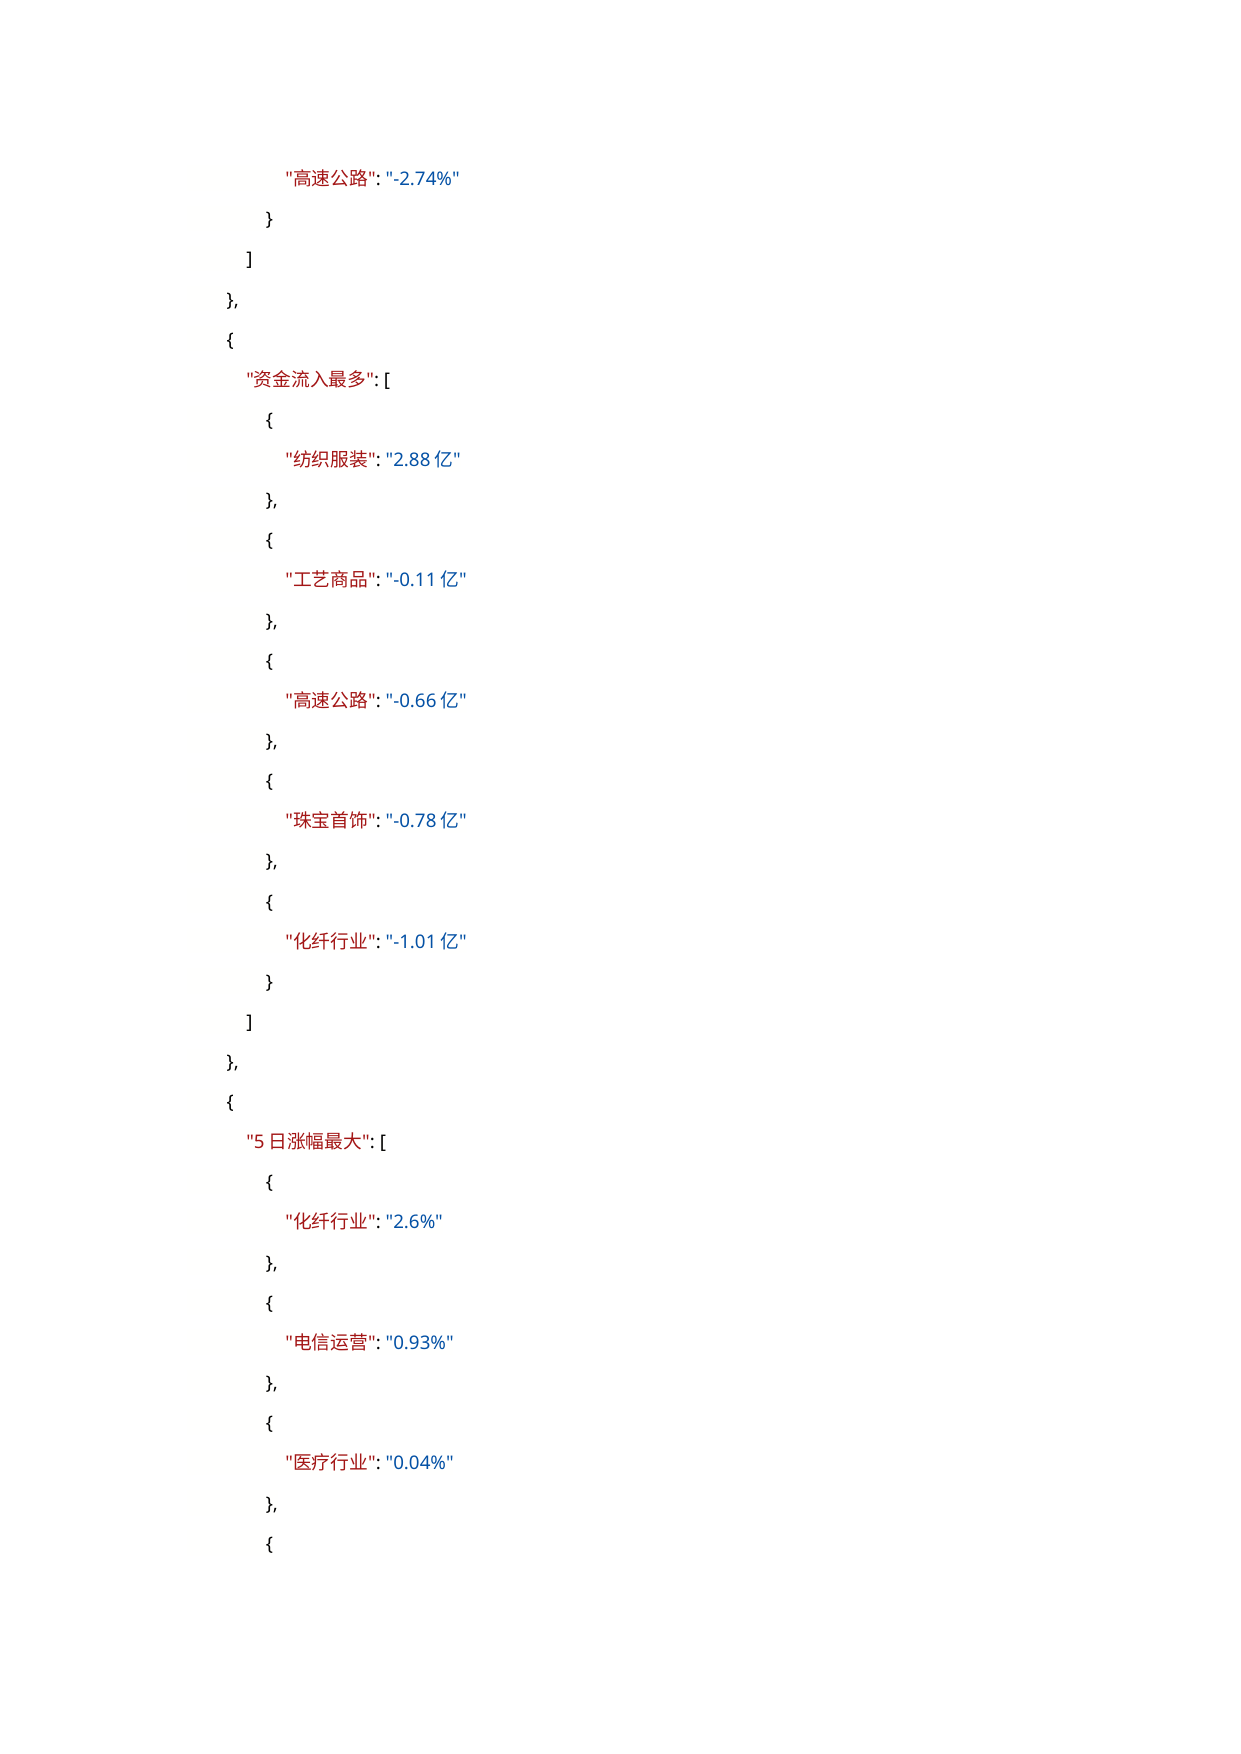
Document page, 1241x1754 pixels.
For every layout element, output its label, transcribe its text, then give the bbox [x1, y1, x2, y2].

text { [187, 884, 1053, 917]
text }, [187, 1246, 1053, 1278]
text "高速公路": "-2.74%" [187, 162, 1053, 194]
text } [187, 965, 1053, 997]
text }, [187, 483, 1053, 516]
text }, [187, 724, 1053, 756]
text } [187, 202, 1053, 235]
text }, [187, 1366, 1053, 1399]
text { [187, 644, 1053, 676]
text "5日涨幅最大": [ [187, 1125, 1053, 1158]
text { [187, 1286, 1053, 1318]
text "高速公路": "-0.66亿" [187, 684, 1053, 716]
text "珠宝首饰": "-0.78亿" [187, 804, 1053, 837]
text { [187, 1085, 1053, 1118]
text }, [187, 844, 1053, 877]
text "工艺商品": "-0.11亿" [187, 563, 1053, 596]
text { [187, 523, 1053, 556]
text "纺织服装": "2.88亿" [187, 443, 1053, 475]
text { [187, 1165, 1053, 1198]
text "化纤行业": "2.6%" [187, 1206, 1053, 1238]
text }, [187, 282, 1053, 315]
text ] [187, 242, 1053, 275]
text "医疗行业": "0.04%" [187, 1446, 1053, 1479]
text { [187, 764, 1053, 797]
text { [187, 1527, 1053, 1559]
text ] [187, 1005, 1053, 1037]
text { [187, 403, 1053, 435]
text "资金流入最多": [ [187, 363, 1053, 395]
text }, [187, 603, 1053, 636]
text }, [187, 1045, 1053, 1077]
text }, [187, 1487, 1053, 1519]
text { [187, 1406, 1053, 1439]
text "电信运营": "0.93%" [187, 1326, 1053, 1358]
text "化纤行业": "-1.01亿" [187, 924, 1053, 957]
text { [187, 322, 1053, 355]
